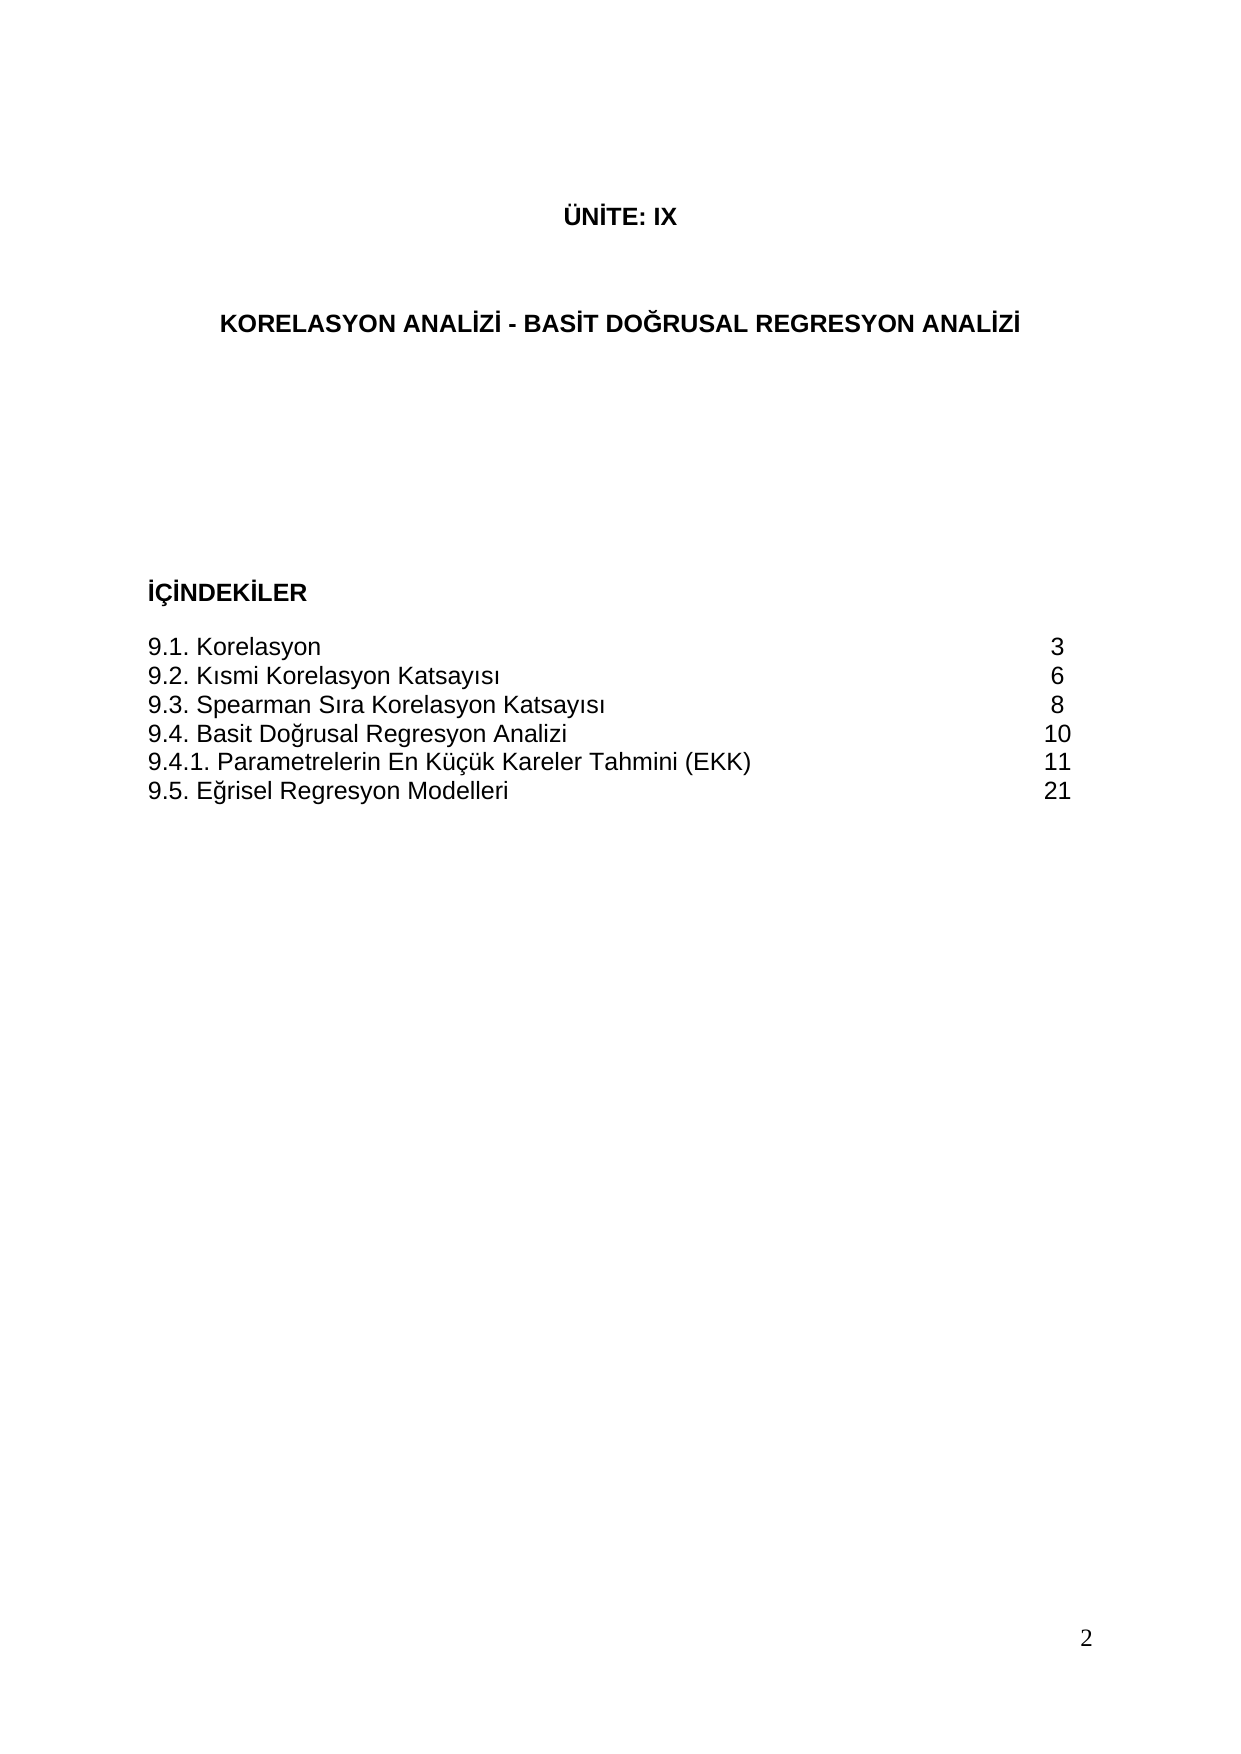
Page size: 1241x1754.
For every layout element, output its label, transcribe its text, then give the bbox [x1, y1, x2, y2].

text KORELASYON ANALİZİ - BASİT DOĞRUSAL REGRESYON ANALİZİ [148, 309, 1093, 338]
text ÜNİTE: IX [148, 201, 1093, 230]
table_header 9.1. Korelasyon 9.2. Kısmi Korelasyon Katsayısı 9.3. Spearman Sıra Korelasyon Katsayısı 9.4. Basit Doğrusal Regresyon Analizi 9.4.1. Parametrelerin En Küçük Kareler Tahmini (EKK) 9.5. Eğrisel Regresyon Modelleri [136, 632, 1019, 805]
text İÇİNDEKİLER [148, 578, 1093, 607]
table_header 3 6 8 10 11 21 [1019, 632, 1096, 805]
